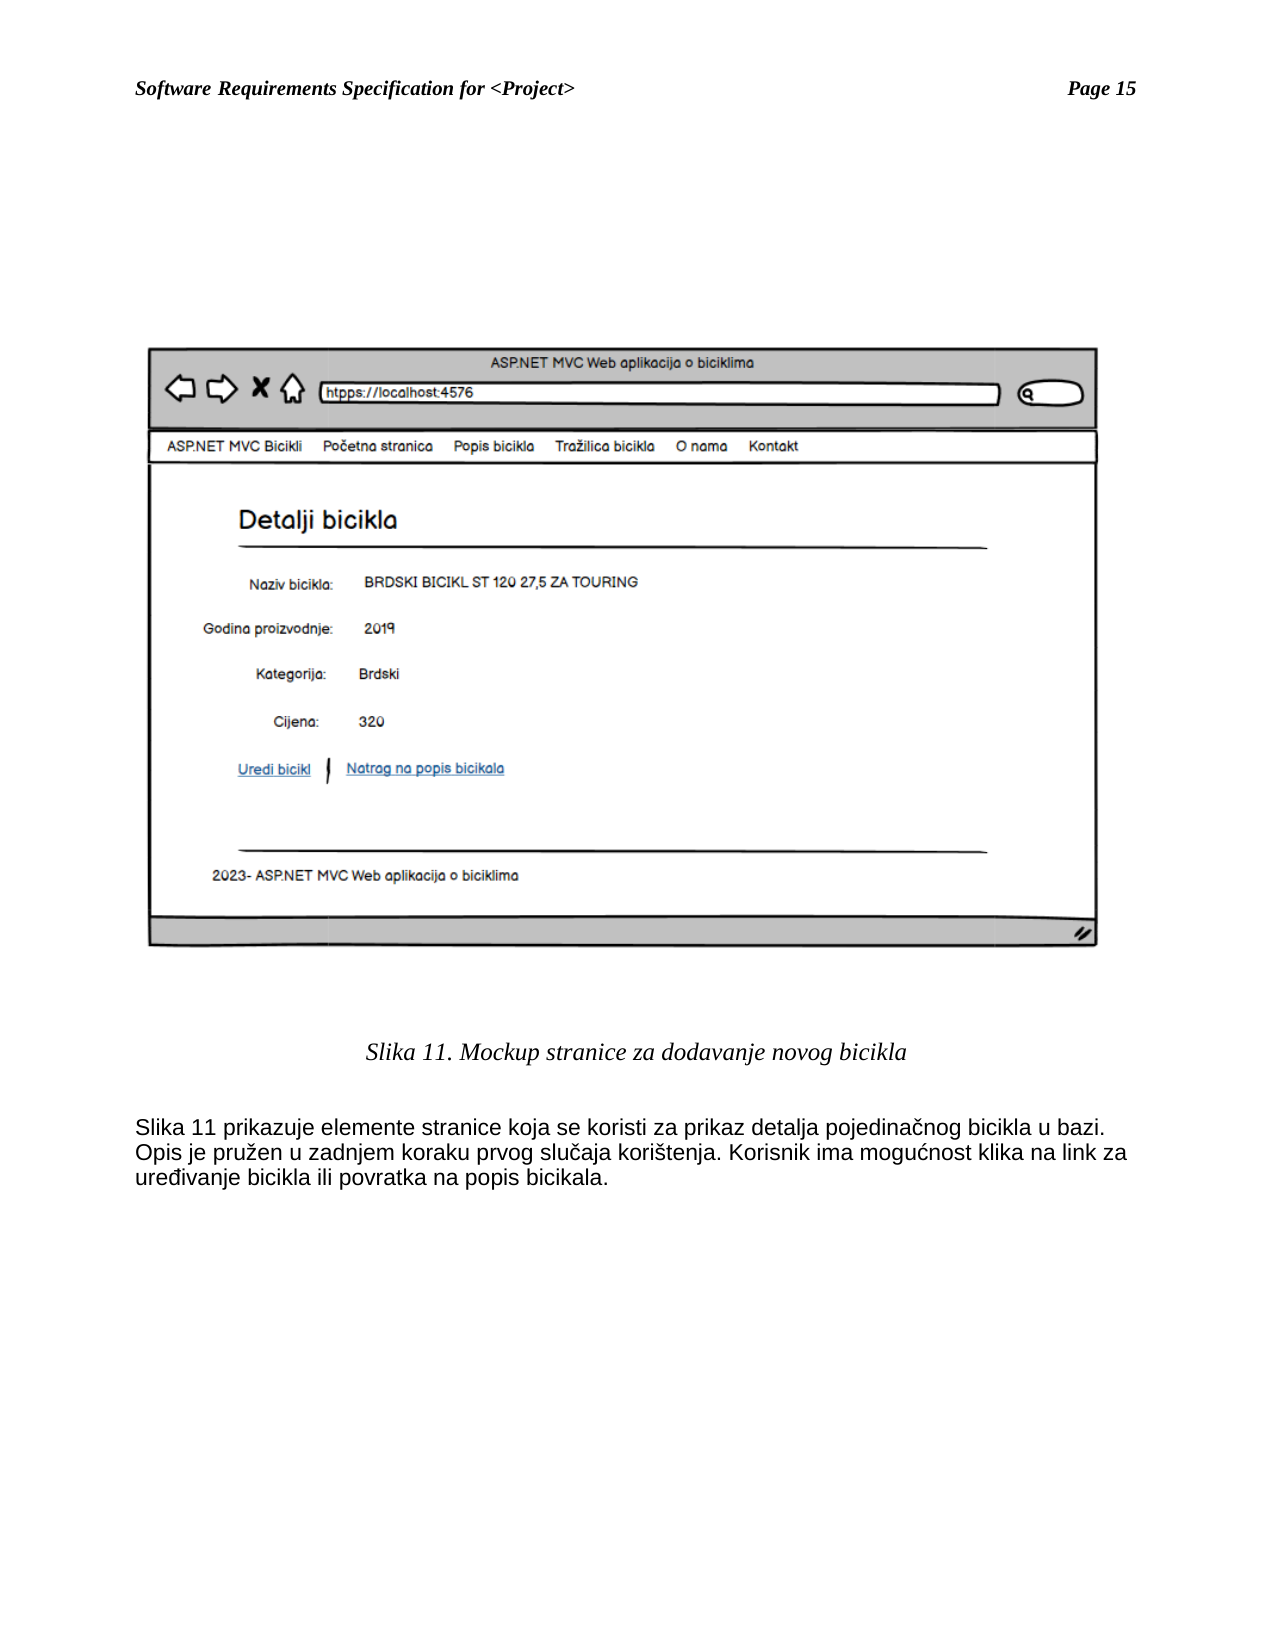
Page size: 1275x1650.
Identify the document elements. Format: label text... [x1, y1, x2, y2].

text Slika 11 prikazuje elemente stranice koja se koristi za prikaz detalja pojedinačnog bicikla u bazi. Opis je pružen u zadnjem koraku prvog slučaja korištenja. Korisnik ima mogućnost klika na link za uređivanje bicikla ili povratka na popis bicikala. [135, 1115, 1140, 1190]
text Slika 11. Mockup stranice za dodavanje novog bicikla [135, 1040, 1140, 1065]
picture [105, 338, 1140, 991]
